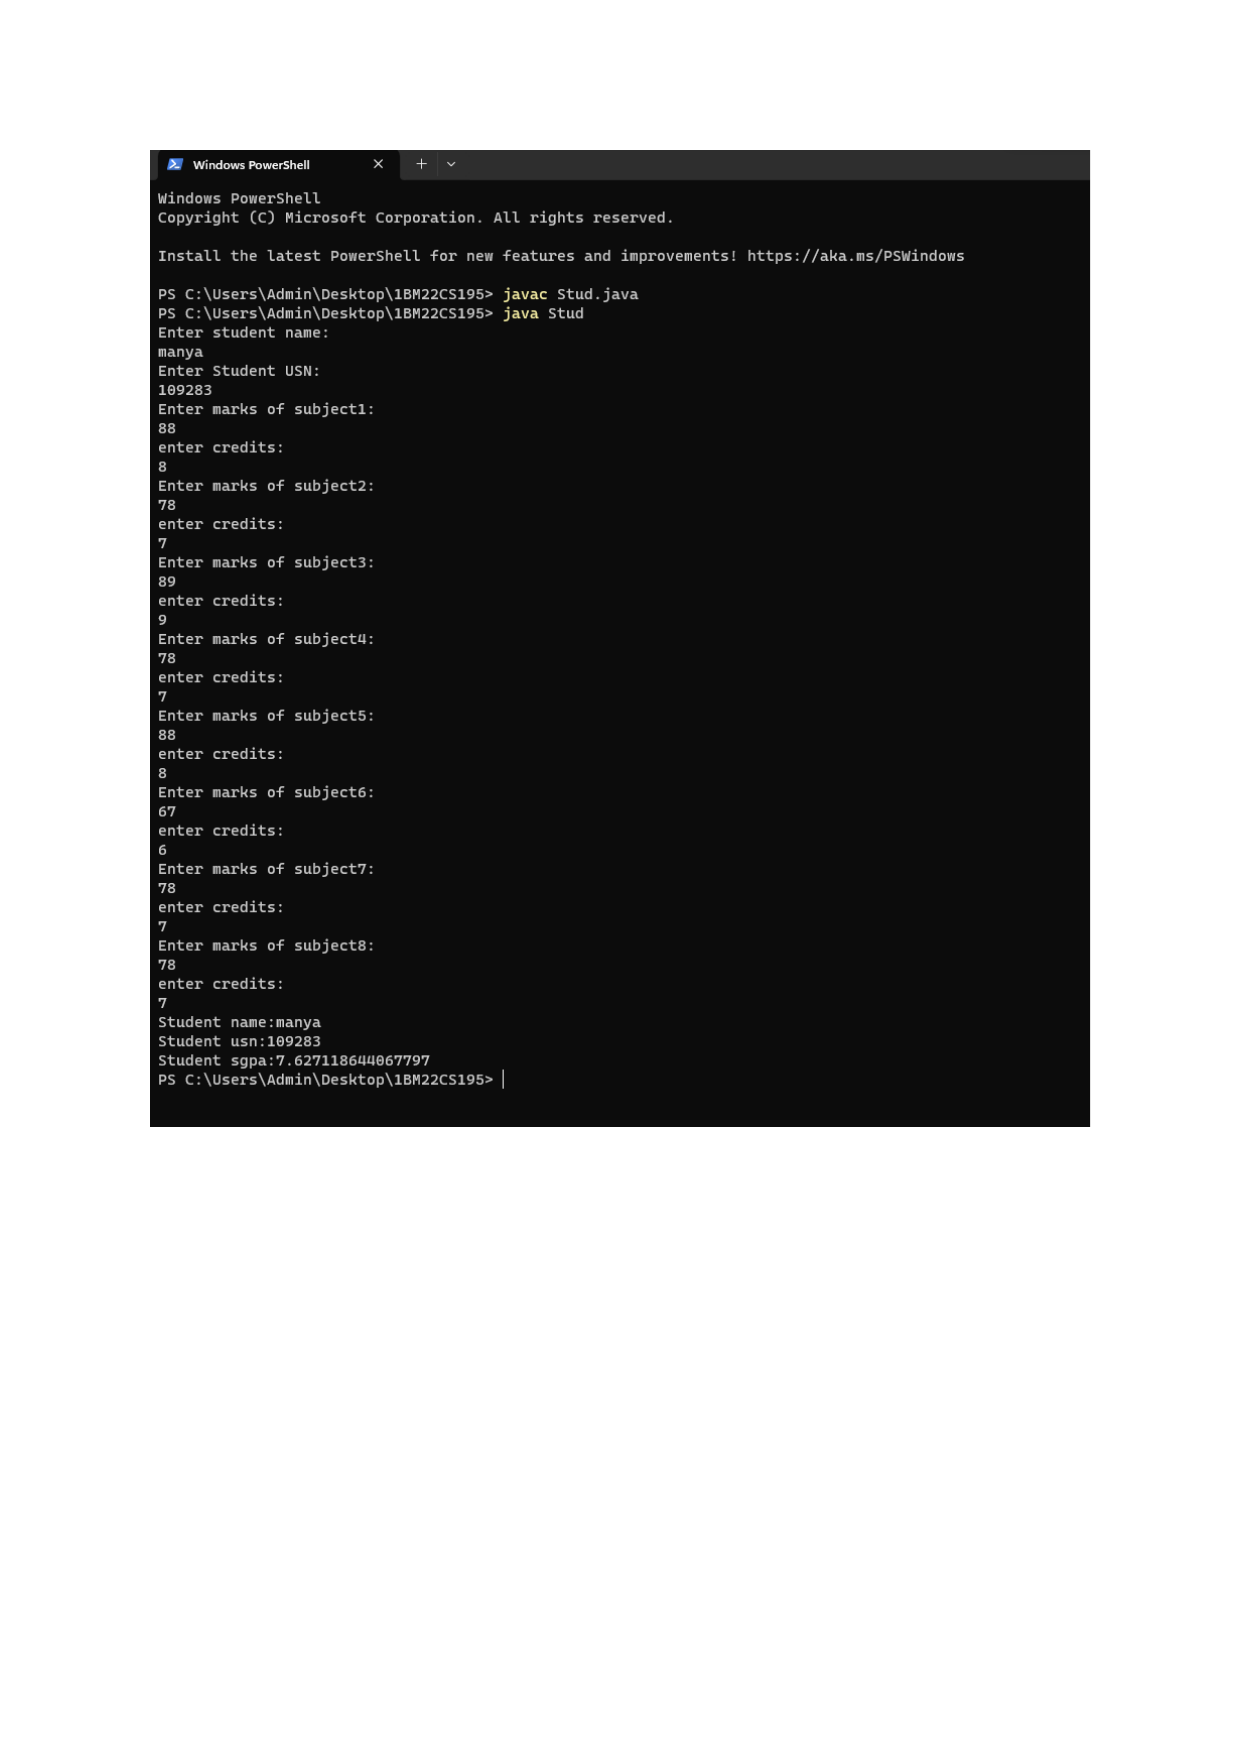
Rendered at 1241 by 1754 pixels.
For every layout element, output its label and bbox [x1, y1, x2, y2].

picture [150, 150, 1091, 1127]
